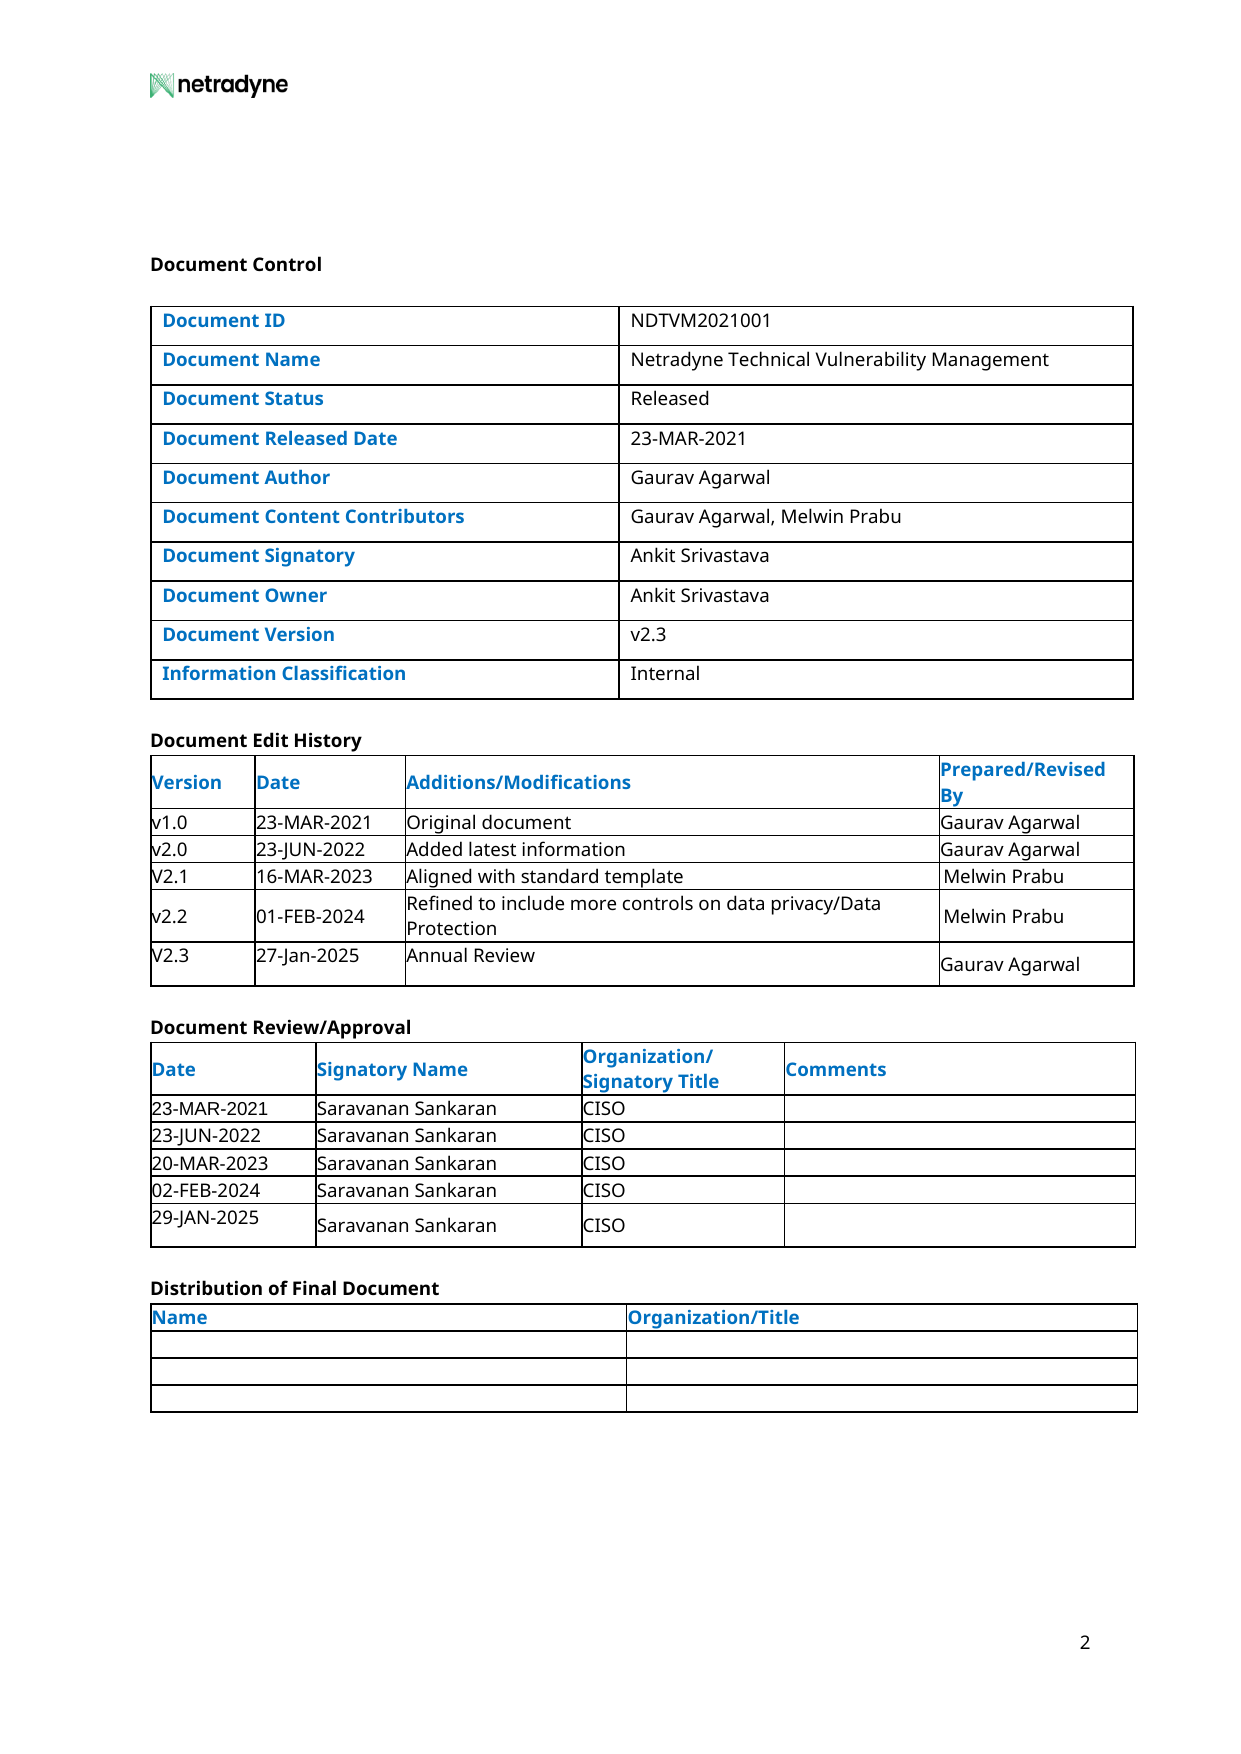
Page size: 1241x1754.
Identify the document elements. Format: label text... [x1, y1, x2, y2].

table_cell Ankit Srivastava [620, 543, 1132, 580]
table_cell Document Version [152, 621, 618, 659]
table_cell 23-JUN-2022 [152, 1123, 315, 1148]
table_cell Annual Review [406, 943, 939, 985]
table_cell [785, 1177, 1135, 1202]
table_cell v1.0 [152, 809, 254, 834]
table_header Organization/Signatory Title [583, 1043, 784, 1094]
text Document Edit History [150, 727, 1090, 753]
table_cell Gaurav Agarwal [940, 809, 1133, 834]
table_header Document ID [152, 307, 618, 345]
table_cell [627, 1359, 1137, 1384]
table_cell V2.3 [152, 943, 254, 985]
table_header Organization/Title [627, 1305, 1137, 1330]
table_cell CISO [583, 1150, 784, 1175]
table_cell Saravanan Sankaran [317, 1177, 581, 1202]
table_cell Internal [620, 661, 1132, 698]
subtitle Document Control [150, 251, 1090, 276]
table_cell Gaurav Agarwal [940, 943, 1133, 985]
table_header Prepared/Revised By [940, 756, 1133, 807]
table_cell 02-FEB-2024 [152, 1177, 315, 1202]
table_cell CISO [583, 1096, 784, 1121]
table_cell [627, 1332, 1137, 1357]
table_cell [785, 1096, 1135, 1121]
table_cell Netradyne Technical Vulnerability Management [620, 346, 1132, 384]
table_cell Gaurav Agarwal [620, 464, 1132, 502]
table_cell Document Content Contributors [152, 503, 618, 541]
table_cell CISO [583, 1123, 784, 1148]
table_cell Melwin Prabu [940, 890, 1133, 941]
table_cell Saravanan Sankaran [317, 1204, 581, 1246]
table_cell Ankit Srivastava [620, 582, 1132, 620]
table_cell Gaurav Agarwal, Melwin Prabu [620, 503, 1132, 541]
table_cell v2.2 [152, 890, 254, 941]
table_cell Document Author [152, 464, 618, 502]
table_cell Refined to include more controls on data privacy/Data Protection [406, 890, 939, 941]
table_cell [627, 1386, 1137, 1411]
picture [150, 73, 288, 98]
table_cell Original document [406, 809, 939, 834]
table_cell Gaurav Agarwal [940, 836, 1133, 862]
table_cell 20-MAR-2023 [152, 1150, 315, 1175]
table_cell 23-MAR-2021 [152, 1096, 315, 1121]
table_cell Saravanan Sankaran [317, 1150, 581, 1175]
table_header Comments [785, 1043, 1135, 1094]
table_cell 29-JAN-2025 [152, 1204, 315, 1246]
table_cell [785, 1123, 1135, 1148]
table_cell 23-MAR-2021 [256, 809, 405, 834]
table_cell CISO [583, 1204, 784, 1246]
table_cell Melwin Prabu [940, 863, 1133, 889]
table_header Name [152, 1305, 626, 1330]
table_cell 01-FEB-2024 [256, 890, 405, 941]
table_cell 27-Jan-2025 [256, 943, 405, 985]
table_cell [152, 1332, 626, 1357]
table_header Additions/Modifications [406, 756, 939, 807]
table_cell Document Status [152, 386, 618, 423]
table_cell CISO [583, 1177, 784, 1202]
table_cell 16-MAR-2023 [256, 863, 405, 889]
text Document Review/Approval [150, 1014, 1090, 1039]
table_cell [152, 1386, 626, 1411]
table_cell [152, 1359, 626, 1384]
table_cell V2.1 [152, 863, 254, 889]
table_cell Document Owner [152, 582, 618, 620]
table_cell Aligned with standard template [406, 863, 939, 889]
table_header Signatory Name [317, 1043, 581, 1094]
table_cell 23-JUN-2022 [256, 836, 405, 862]
table_cell [785, 1150, 1135, 1175]
table_header Date [256, 756, 405, 807]
table_header NDTVM2021001 [620, 307, 1132, 345]
table_cell v2.0 [152, 836, 254, 862]
table_cell Information Classification [152, 661, 618, 698]
table_header Version [152, 756, 254, 807]
table_cell Document Signatory [152, 543, 618, 580]
table_cell Document Released Date [152, 425, 618, 463]
table_cell Saravanan Sankaran [317, 1096, 581, 1121]
table_cell 23-MAR-2021 [620, 425, 1132, 463]
table_cell Released [620, 386, 1132, 423]
table_cell Added latest information [406, 836, 939, 862]
table_cell Document Name [152, 346, 618, 384]
text Distribution of Final Document [150, 1275, 1090, 1301]
table_cell v2.3 [620, 621, 1132, 659]
table_cell Saravanan Sankaran [317, 1123, 581, 1148]
table_cell [785, 1204, 1135, 1246]
table_header Date [152, 1043, 315, 1094]
